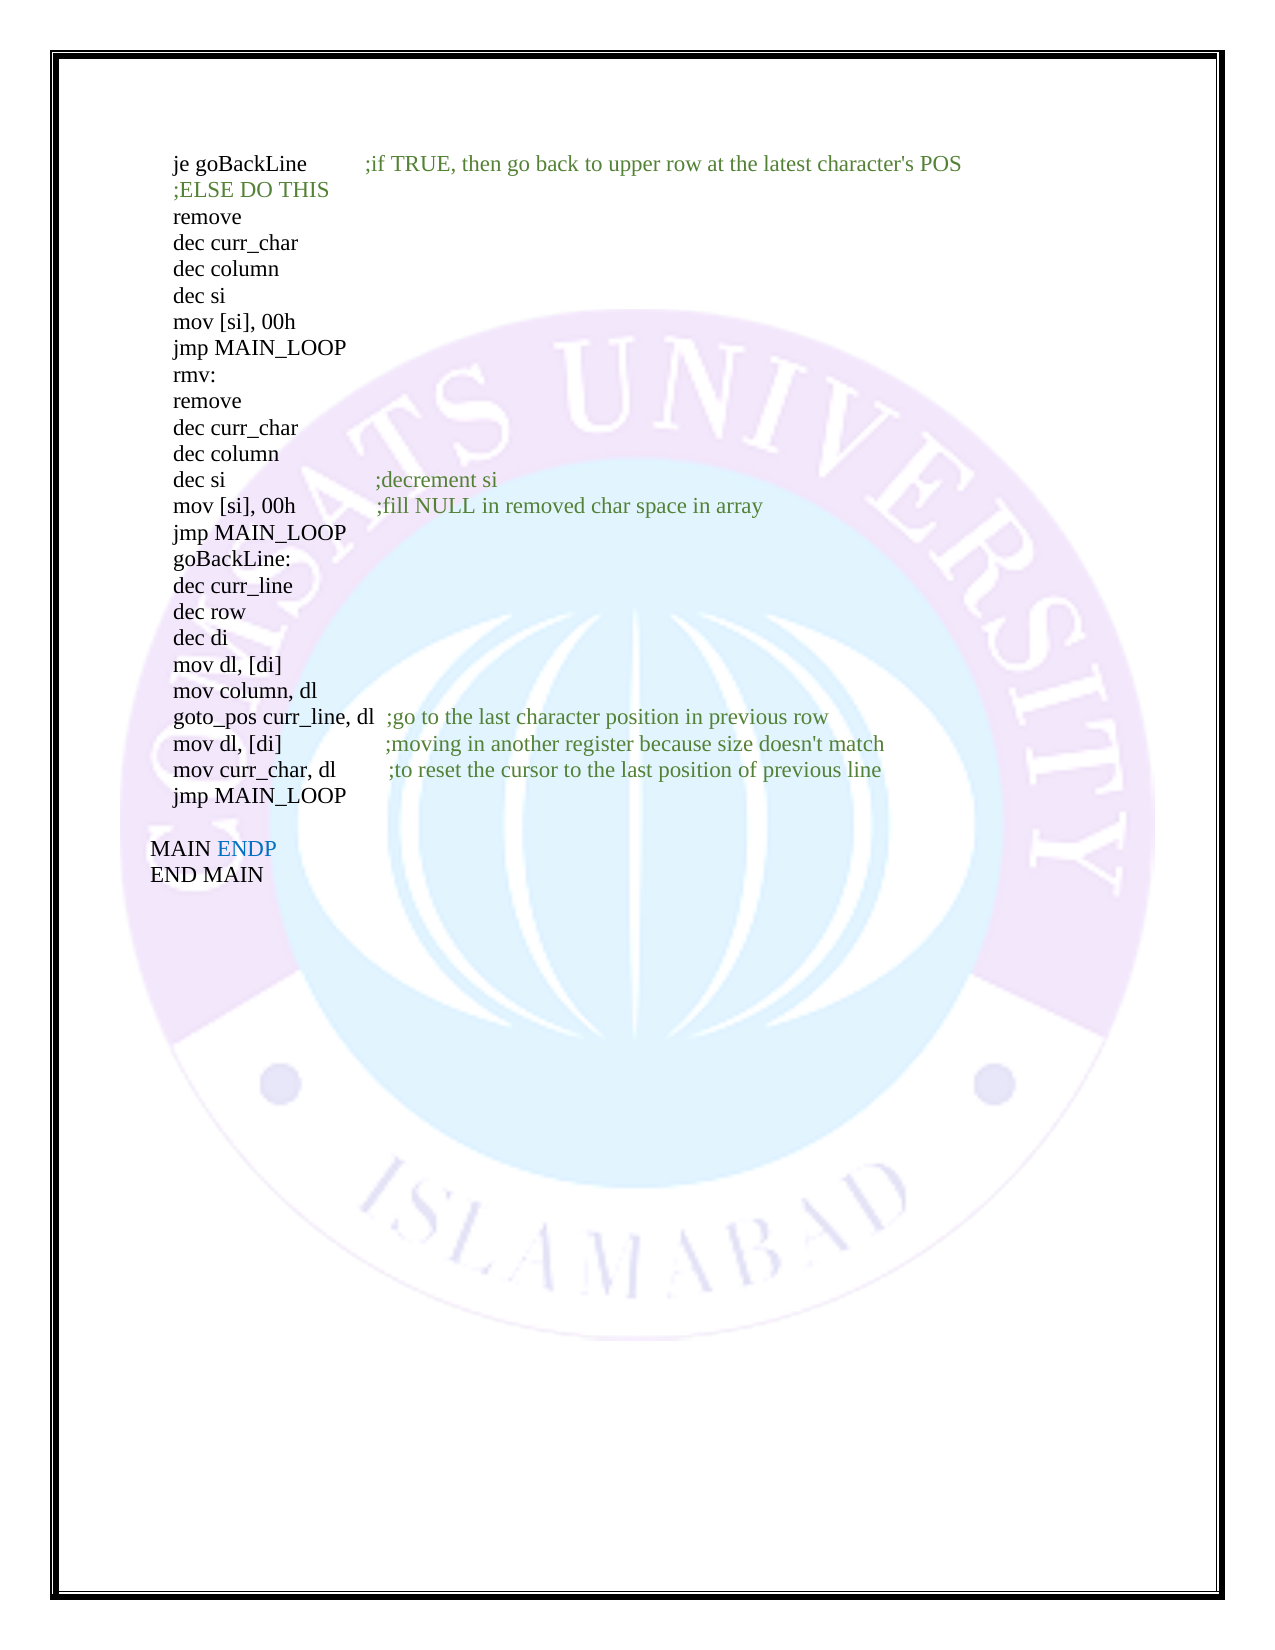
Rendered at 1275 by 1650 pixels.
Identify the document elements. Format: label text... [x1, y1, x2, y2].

text je goBackLine ;if TRUE, then go back to upper row at the latest character's POS [150, 150, 1125, 176]
text dec di [150, 624, 1125, 651]
text dec curr_char [150, 413, 1125, 440]
text jmp MAIN_LOOP [150, 334, 1125, 361]
text mov dl, [di] [150, 651, 1125, 677]
text dec si [150, 282, 1125, 308]
text remove [150, 387, 1125, 413]
text mov [si], 00h ;fill NULL in removed char space in array [150, 493, 1125, 519]
text mov curr_char, dl ;to reset the cursor to the last position of previous line [150, 756, 1125, 782]
text ;ELSE DO THIS [150, 176, 1125, 203]
text jmp MAIN_LOOP [150, 782, 1125, 809]
text END MAIN [150, 862, 1125, 888]
text dec column [150, 255, 1125, 282]
text goto_pos curr_line, dl ;go to the last character position in previous row [150, 703, 1125, 730]
text mov column, dl [150, 677, 1125, 703]
text mov dl, [di] ;moving in another register because size doesn't match [150, 730, 1125, 756]
text rmv: [150, 361, 1125, 387]
text MAIN ENDP [150, 835, 1125, 862]
text dec curr_char [150, 229, 1125, 255]
text jmp MAIN_LOOP [150, 519, 1125, 545]
text dec row [150, 598, 1125, 624]
text dec column [150, 440, 1125, 466]
text mov [si], 00h [150, 308, 1125, 334]
text dec si ;decrement si [150, 466, 1125, 493]
text remove [150, 203, 1125, 229]
text dec curr_line [150, 572, 1125, 598]
text goBackLine: [150, 545, 1125, 572]
